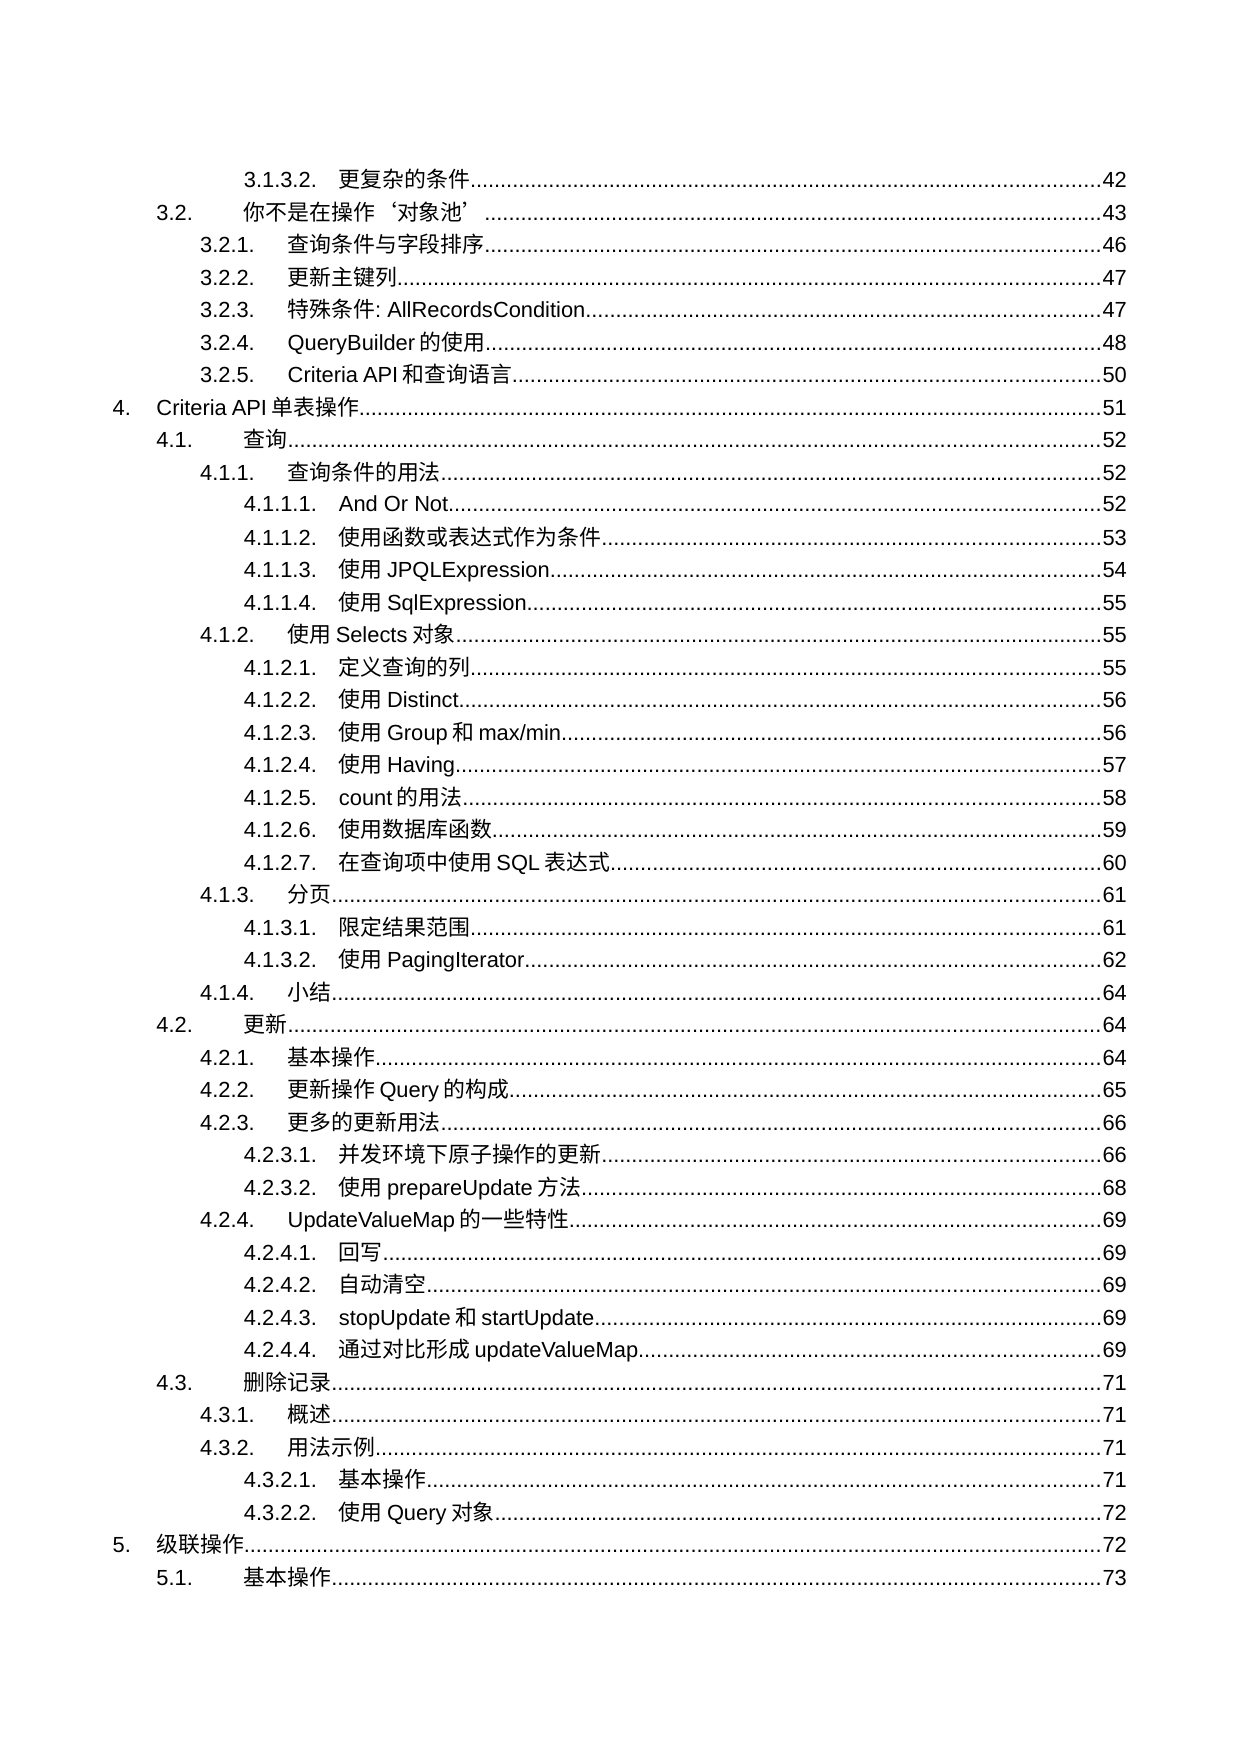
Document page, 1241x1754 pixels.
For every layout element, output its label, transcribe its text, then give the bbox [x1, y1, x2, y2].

text 3.2.2. 更新主键列 47 [200, 259, 1128, 292]
text 5. 级联操作 72 [112, 1527, 1128, 1559]
text 4.3.2.2. 使用Query对象 72 [244, 1494, 1128, 1527]
text 3.2.1. 查询条件与字段排序 46 [200, 227, 1128, 259]
text 3.2.3. 特殊条件: AllRecordsCondition 47 [200, 292, 1128, 324]
text 4.2.3.2. 使用prepareUpdate方法 68 [244, 1169, 1128, 1202]
text 3.2.5. Criteria API和查询语言 50 [200, 357, 1128, 389]
text 4.2.1. 基本操作 64 [200, 1039, 1128, 1072]
text 4.1.2.1. 定义查询的列 55 [244, 649, 1128, 682]
text 4.1.2.6. 使用数据库函数 59 [244, 812, 1128, 844]
text 3.2. 你不是在操作‘对象池’ 43 [156, 194, 1128, 227]
text 4.1.2.3. 使用Group和max/min 56 [244, 714, 1128, 747]
text 4.1.1.1. And Or Not 52 [244, 487, 1128, 519]
text 4.1.3.1. 限定结果范围 61 [244, 909, 1128, 942]
text 4.2.3. 更多的更新用法 66 [200, 1104, 1128, 1137]
text 4.2.4.1. 回写 69 [244, 1234, 1128, 1267]
text 4.1.2.4. 使用Having 57 [244, 747, 1128, 779]
text 4.1.2.7. 在查询项中使用SQL表达式 60 [244, 844, 1128, 877]
text 4.2.3.1. 并发环境下原子操作的更新 66 [244, 1137, 1128, 1169]
text 4. Criteria API单表操作 51 [112, 389, 1128, 422]
text 4.3.2.1. 基本操作 71 [244, 1462, 1128, 1494]
text 4.1.1.2. 使用函数或表达式作为条件 53 [244, 519, 1128, 552]
text 4.1.1. 查询条件的用法 52 [200, 454, 1128, 487]
text 4.1.3. 分页 61 [200, 877, 1128, 909]
text 4.1.1.4. 使用SqlExpression 55 [244, 584, 1128, 617]
text 4.1.3.2. 使用PagingIterator 62 [244, 942, 1128, 974]
text 4.1.2. 使用Selects对象 55 [200, 617, 1128, 649]
text 4.2. 更新 64 [156, 1007, 1128, 1039]
text 4.1. 查询 52 [156, 422, 1128, 454]
text 3.2.4. QueryBuilder的使用 48 [200, 324, 1128, 357]
text 4.1.2.2. 使用Distinct 56 [244, 682, 1128, 714]
text 3.1.3.2. 更复杂的条件 42 [244, 162, 1128, 194]
text 4.2.4.3. stopUpdate和startUpdate 69 [244, 1299, 1128, 1332]
text 5.1. 基本操作 73 [156, 1559, 1128, 1592]
text 4.1.2.5. count的用法 58 [244, 779, 1128, 812]
text 4.2.4. UpdateValueMap的一些特性 69 [200, 1202, 1128, 1234]
text 4.3.2. 用法示例 71 [200, 1429, 1128, 1462]
text 4.1.4. 小结 64 [200, 974, 1128, 1007]
text 4.2.4.2. 自动清空 69 [244, 1267, 1128, 1299]
text 4.2.4.4. 通过对比形成updateValueMap 69 [244, 1332, 1128, 1364]
text 4.1.1.3. 使用JPQLExpression 54 [244, 552, 1128, 584]
text 4.3.1. 概述 71 [200, 1397, 1128, 1429]
text 4.2.2. 更新操作Query的构成 65 [200, 1072, 1128, 1104]
text 4.3. 删除记录 71 [156, 1364, 1128, 1397]
